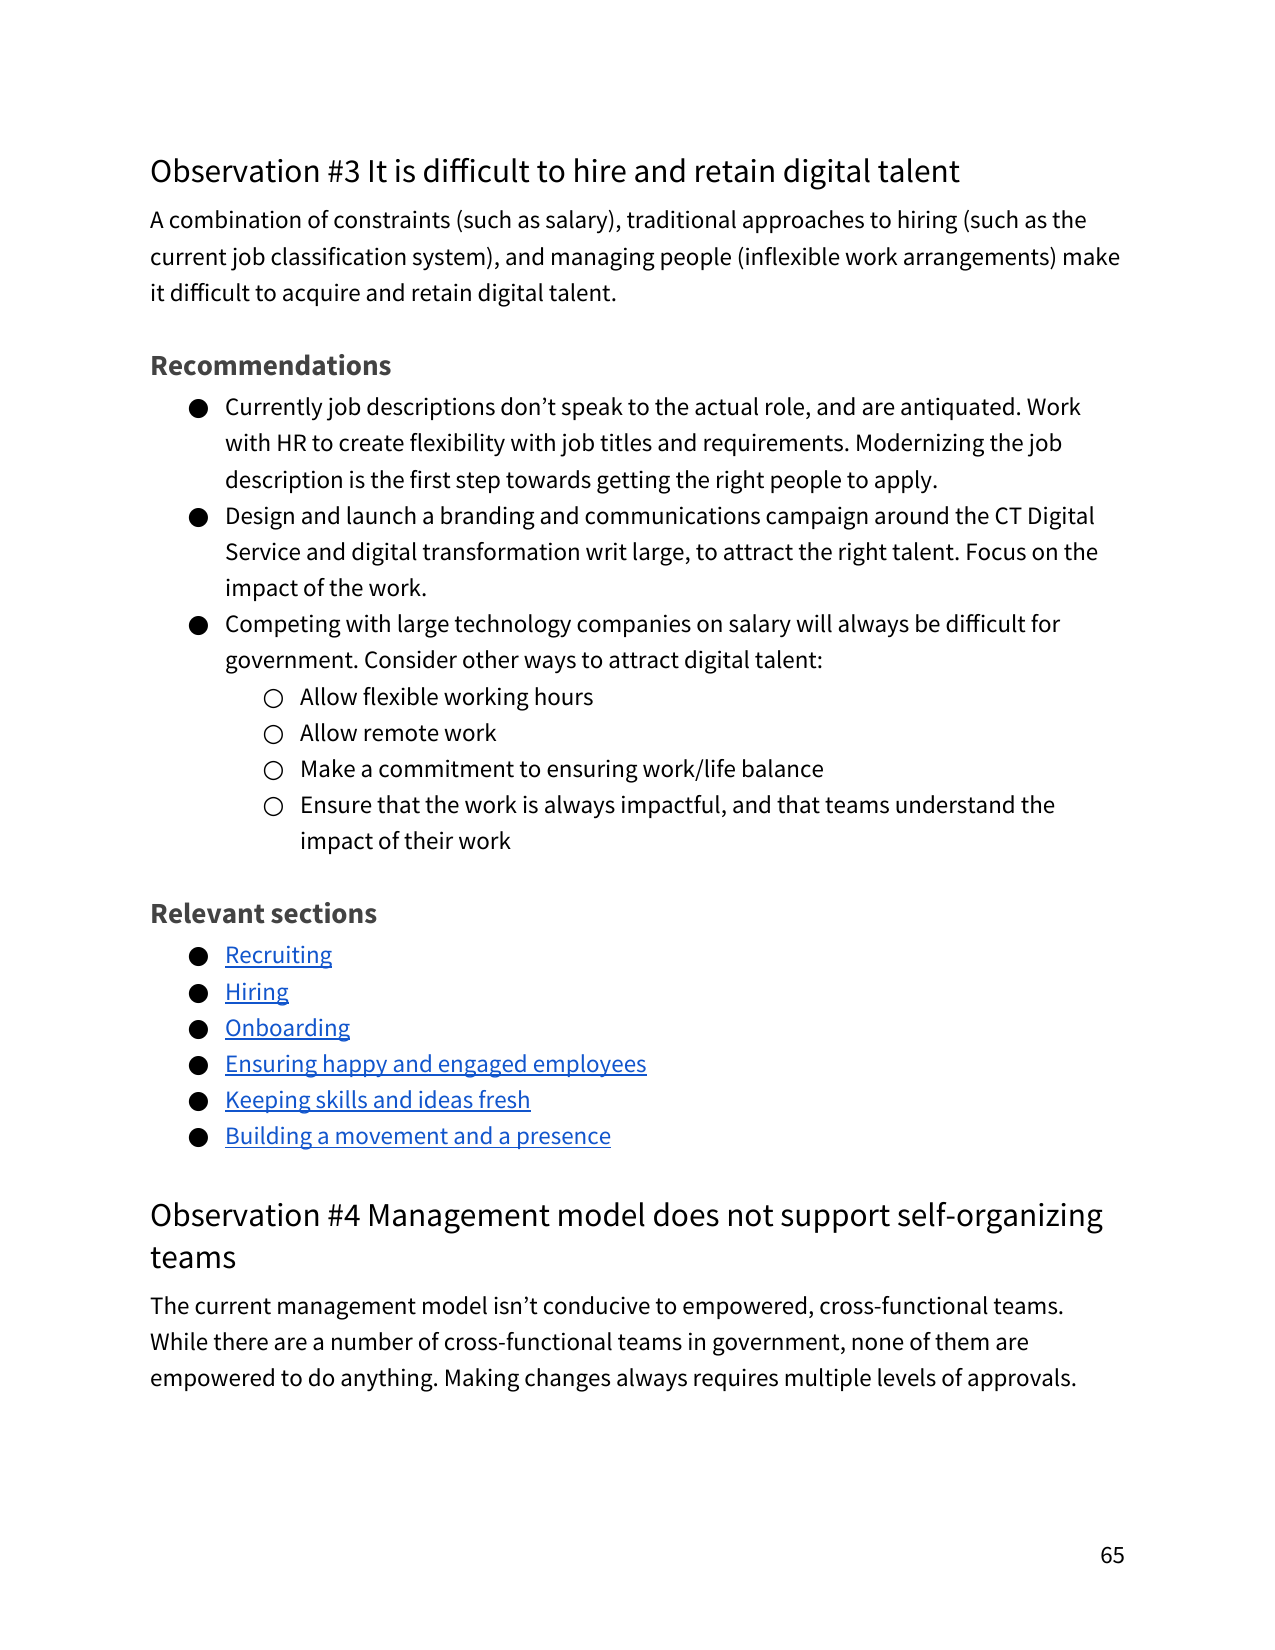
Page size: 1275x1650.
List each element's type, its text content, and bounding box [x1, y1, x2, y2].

subtitle Observation #3 It is difficult to hire and retain digital talent [150, 150, 1125, 192]
subtitle Recommendations [150, 346, 1125, 383]
text The current management model isn’t conducive to empowered, cross-functional teams. While there are a number of cross-functional teams in government, none of them are empowered to do anything. Making changes always requires multiple levels of approvals. [150, 1290, 1125, 1394]
list Ensuring happy and engaged employees [187, 1048, 1125, 1079]
subtitle Relevant sections [150, 894, 1125, 931]
list Competing with large technology companies on salary will always be difficult for government. Consider other ways to attract digital talent: [187, 608, 1125, 676]
text A combination of constraints (such as salary), traditional approaches to hiring (such as the current job classification system), and managing people (inflexible work arrangements) make it difficult to acquire and retain digital talent. [150, 204, 1125, 308]
list Onboarding [187, 1012, 1125, 1043]
list Allow flexible working hours [262, 680, 1125, 712]
list Building a movement and a presence [187, 1120, 1125, 1152]
list Allow remote work [262, 716, 1125, 748]
list Make a commitment to ensuring work/life balance [262, 753, 1125, 784]
list Keeping skills and ideas fresh [187, 1084, 1125, 1115]
list Currently job descriptions don’t speak to the actual role, and are antiquated. Work with HR to create flexibility with job titles and requirements. Modernizing the job description is the first step towards getting the right people to apply. [187, 391, 1125, 495]
subtitle Observation #4 Management model does not support self-organizing teams [150, 1194, 1125, 1277]
list Design and launch a branding and communications campaign around the CT Digital Service and digital transformation writ large, to attract the right talent. Focus on the impact of the work. [187, 499, 1125, 603]
list Ensure that the work is always impactful, and that teams understand the impact of their work [262, 789, 1125, 856]
list Hiring [187, 976, 1125, 1007]
list Recruiting [187, 939, 1125, 971]
